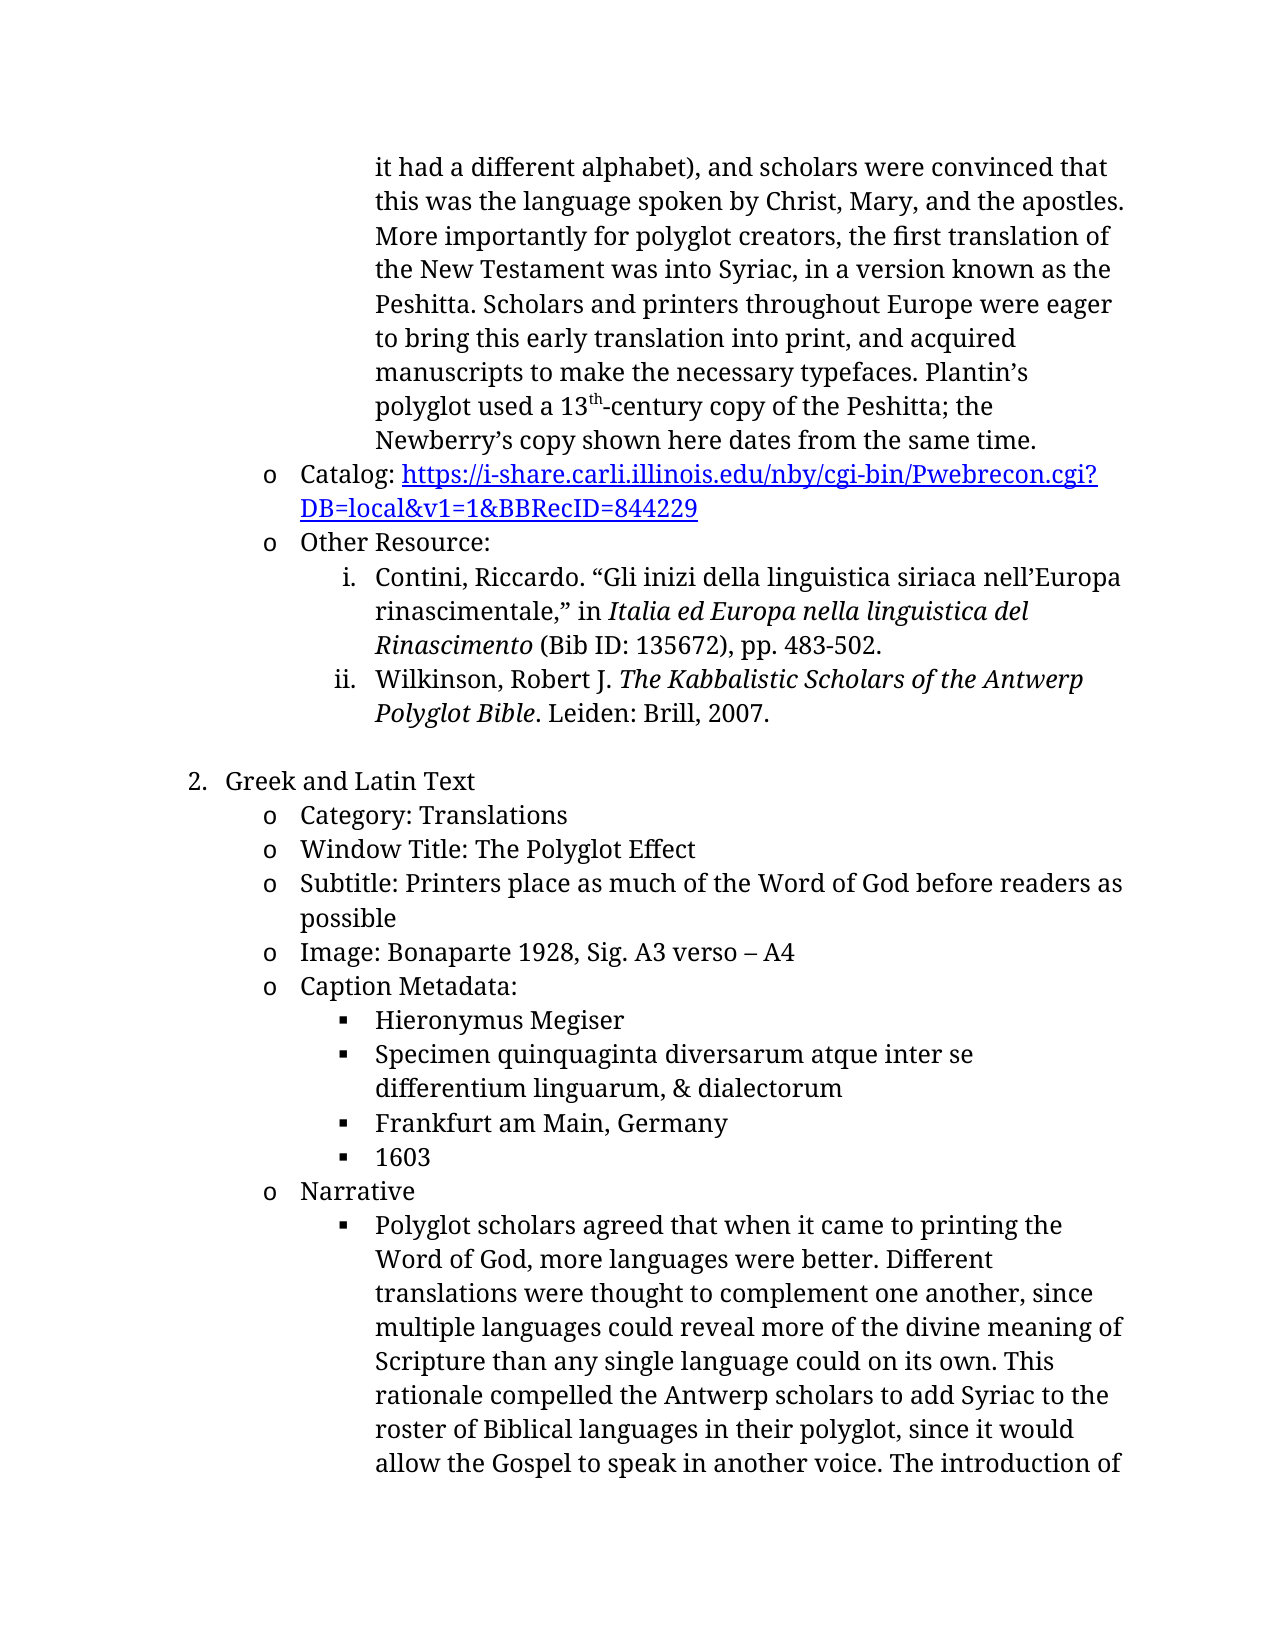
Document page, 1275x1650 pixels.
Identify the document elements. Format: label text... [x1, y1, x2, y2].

list Specimen quinquaginta diversarum atque inter se differentium linguarum, & dialectorum [337, 1037, 1125, 1105]
list Category: Translations [262, 798, 1125, 832]
list Other Resource: [262, 525, 1125, 559]
list Greek and Latin Text [187, 763, 1125, 798]
list Hieronymus Megiser [337, 1003, 1125, 1037]
list Subtitle: Printers place as much of the Word of God before readers as possible [262, 866, 1125, 934]
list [337, 1208, 1125, 1480]
list Contini, Riccardo. “Gli inizi della linguistica siriaca nell’Europa rinascimentale,” in Italia ed Europa nella linguistica del Rinascimento (Bib ID: 135672), pp. 483-502. [356, 559, 1125, 661]
list Catalog: https://i-share.carli.illinois.edu/nby/cgi-bin/Pwebrecon.cgi?DB=local&v1=1&BBRecID=844229 [262, 457, 1125, 525]
list Image: Bonaparte 1928, Sig. A3 verso – A4 [262, 934, 1125, 969]
list 1603 [337, 1139, 1125, 1173]
list Narrative [262, 1173, 1125, 1208]
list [356, 150, 1125, 457]
list Window Title: The Polyglot Effect [262, 832, 1125, 866]
list Caption Metadata: [262, 969, 1125, 1003]
list Wilkinson, Robert J. The Kabbalistic Scholars of the Antwerp Polyglot Bible. Leiden: Brill, 2007. [356, 661, 1125, 729]
list Frankfurt am Main, Germany [337, 1105, 1125, 1139]
